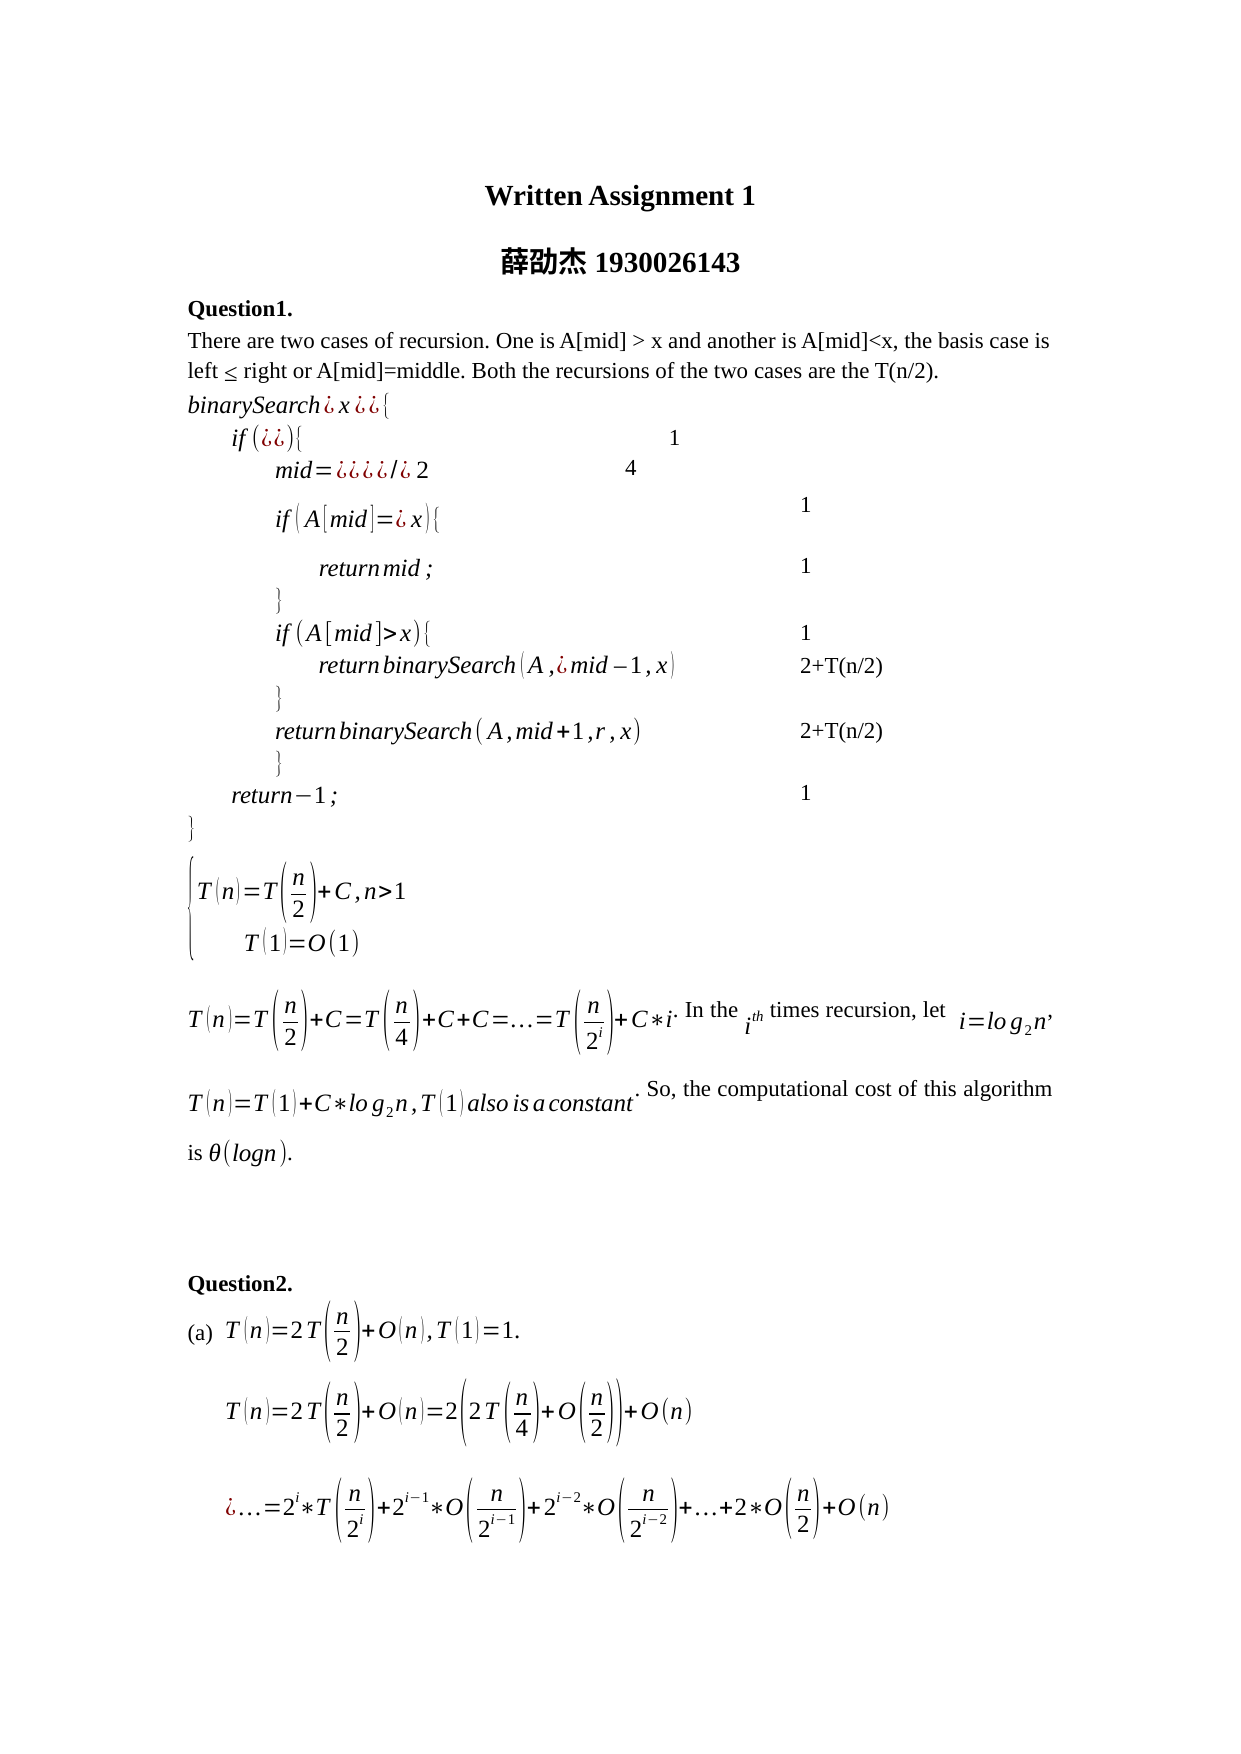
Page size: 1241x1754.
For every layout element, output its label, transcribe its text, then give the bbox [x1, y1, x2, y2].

text 4 [231, 454, 1053, 487]
text There are two cases of recursion. One is A[mid] > x and another is A[mid]<x, the basis case is left right or A[mid]=middle. Both the recursions of the two cases are the T(n/2). [187, 324, 1053, 389]
text 1 [231, 617, 1053, 649]
text . In the times recursion, let , . So, the computational cost of this algorithm is . [187, 974, 1053, 1169]
text 1 [231, 487, 1053, 552]
text 薛劭杰 1930026143 [187, 227, 1053, 292]
text 1 [187, 422, 1053, 454]
text 2+T(n/2) [231, 714, 1053, 747]
text 2+T(n/2) [275, 649, 1053, 682]
text 1 [187, 779, 1053, 812]
text Written Assignment 1 [187, 162, 1053, 227]
text Question2. [187, 1267, 1053, 1299]
text 1 [275, 552, 1053, 584]
text Question1. [187, 292, 1053, 324]
